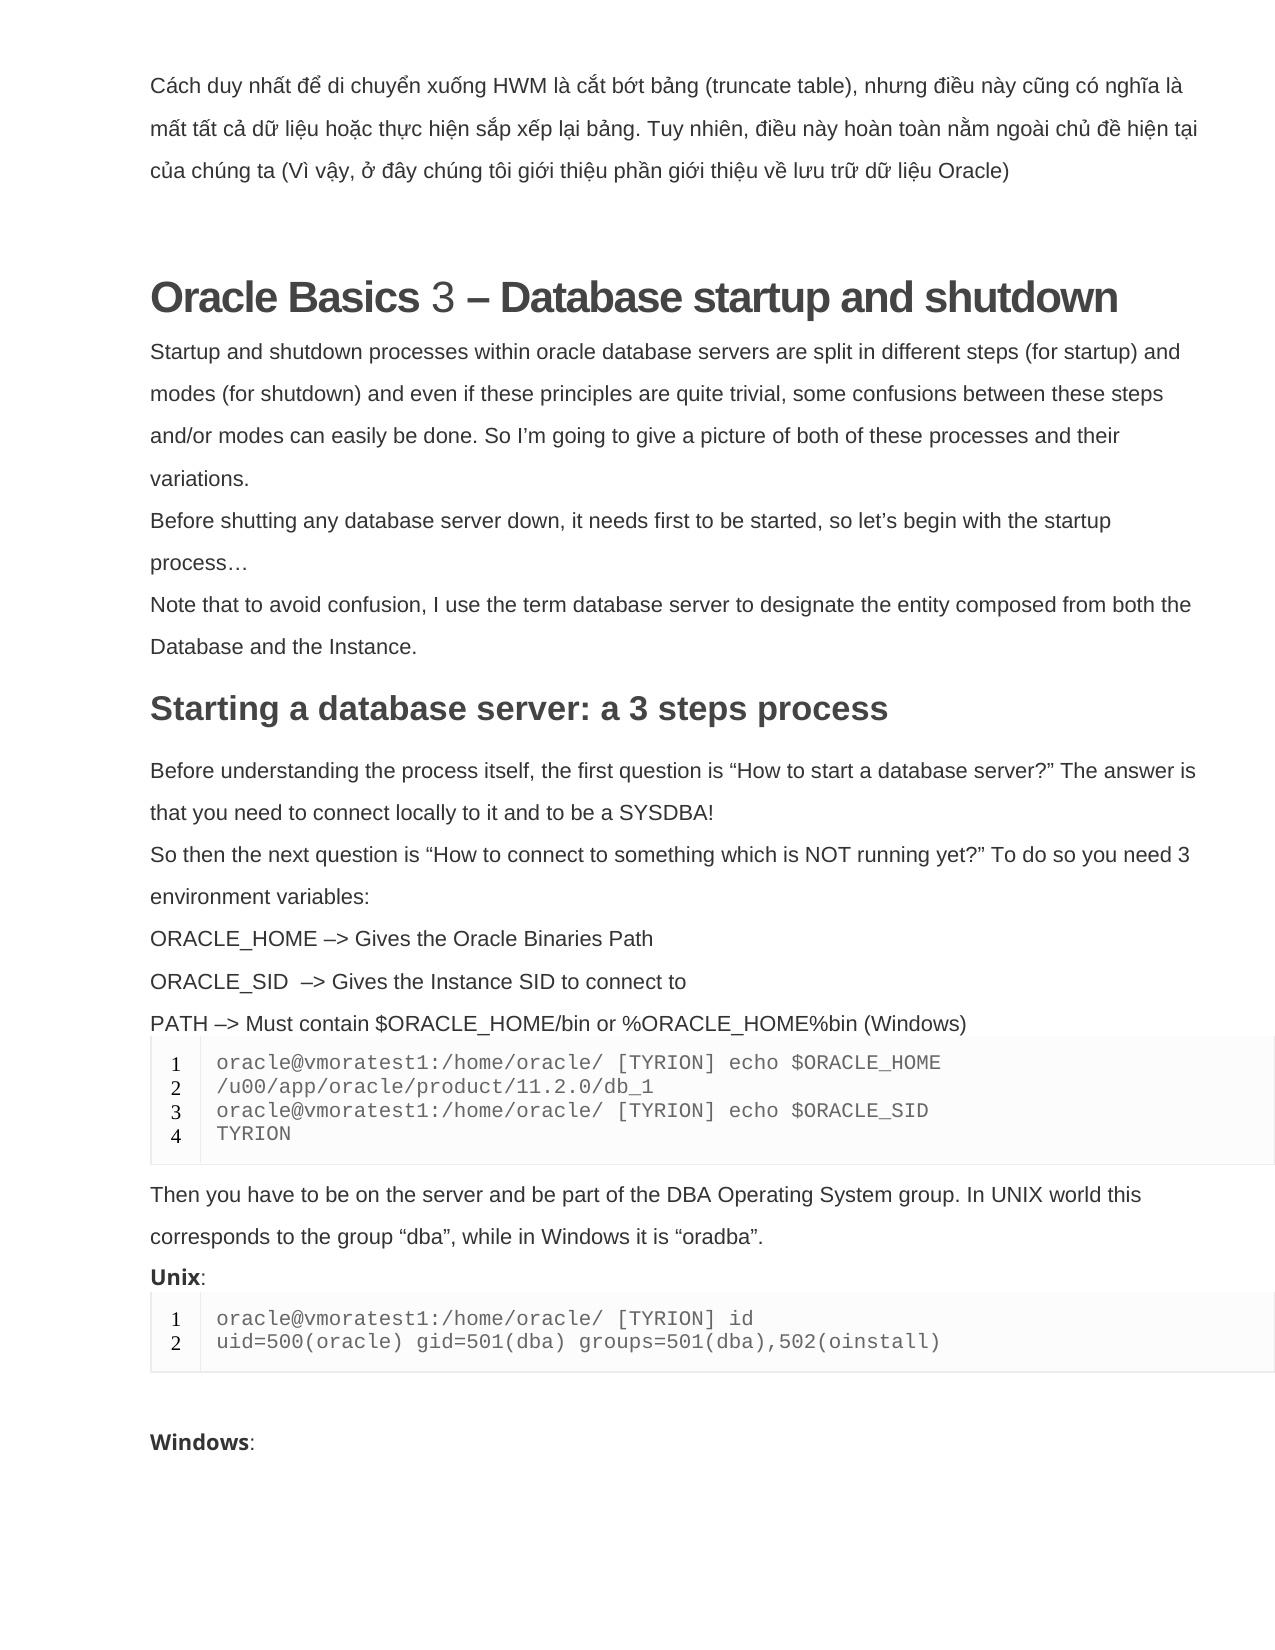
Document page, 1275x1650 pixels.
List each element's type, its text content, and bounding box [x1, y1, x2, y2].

text Before shutting any database server down, it needs first to be started, so let’s begin with the startup process… [150, 491, 1209, 575]
table_header 1 2 [152, 1292, 200, 1371]
text ORACLE_HOME –> Gives the Oracle Binaries Path ORACLE_SID –> Gives the Instance SID to connect to PATH –> Must contain $ORACLE_HOME/bin or %ORACLE_HOME%bin (Windows) [150, 909, 1209, 1036]
text Cách duy nhất để di chuyển xuống HWM là cắt bớt bảng (truncate table), nhưng điều này cũng có nghĩa là mất tất cả dữ liệu hoặc thực hiện sắp xếp lại bảng. Tuy nhiên, điều này hoàn toàn nằm ngoài chủ đề hiện tại của chúng ta (Vì vậy, ở đây chúng tôi giới thiệu phần giới thiệu về lưu trữ dữ liệu Oracle) [150, 56, 1209, 183]
text Startup and shutdown processes within oracle database servers are split in different steps (for startup) and modes (for shutdown) and even if these principles are quite trivial, some confusions between these steps and/or modes can easily be done. So I’m going to give a picture of both of these processes and their variations. [150, 322, 1209, 491]
text Windows: [150, 1373, 1209, 1457]
table_header oracle@vmoratest1:/home/oracle/ [TYRION] id uid=500(oracle) gid=501(dba) groups=501(dba),502(oinstall) [201, 1292, 1274, 1371]
text Unix: [150, 1249, 1209, 1292]
text Before understanding the process itself, the first question is “How to start a database server?” The answer is that you need to connect locally to it and to be a SYSDBA! So then the next question is “How to connect to something which is NOT running yet?” To do so you need 3 environment variables: [150, 741, 1209, 909]
table_header 1 2 3 4 [152, 1036, 200, 1163]
text Note that to avoid confusion, I use the term database server to designate the entity composed from both the Database and the Instance. [150, 575, 1209, 659]
table_header oracle@vmoratest1:/home/oracle/ [TYRION] echo $ORACLE_HOME /u00/app/oracle/product/11.2.0/db_1 oracle@vmoratest1:/home/oracle/ [TYRION] echo $ORACLE_SID TYRION [201, 1036, 1274, 1163]
text Then you have to be on the server and be part of the DBA Operating System group. In UNIX world this corresponds to the group “dba”, while in Windows it is “oradba”. [150, 1165, 1209, 1249]
text Starting a database server: a 3 steps process [150, 675, 1209, 728]
text Oracle Basics 3 – Database startup and shutdown [150, 225, 1209, 322]
